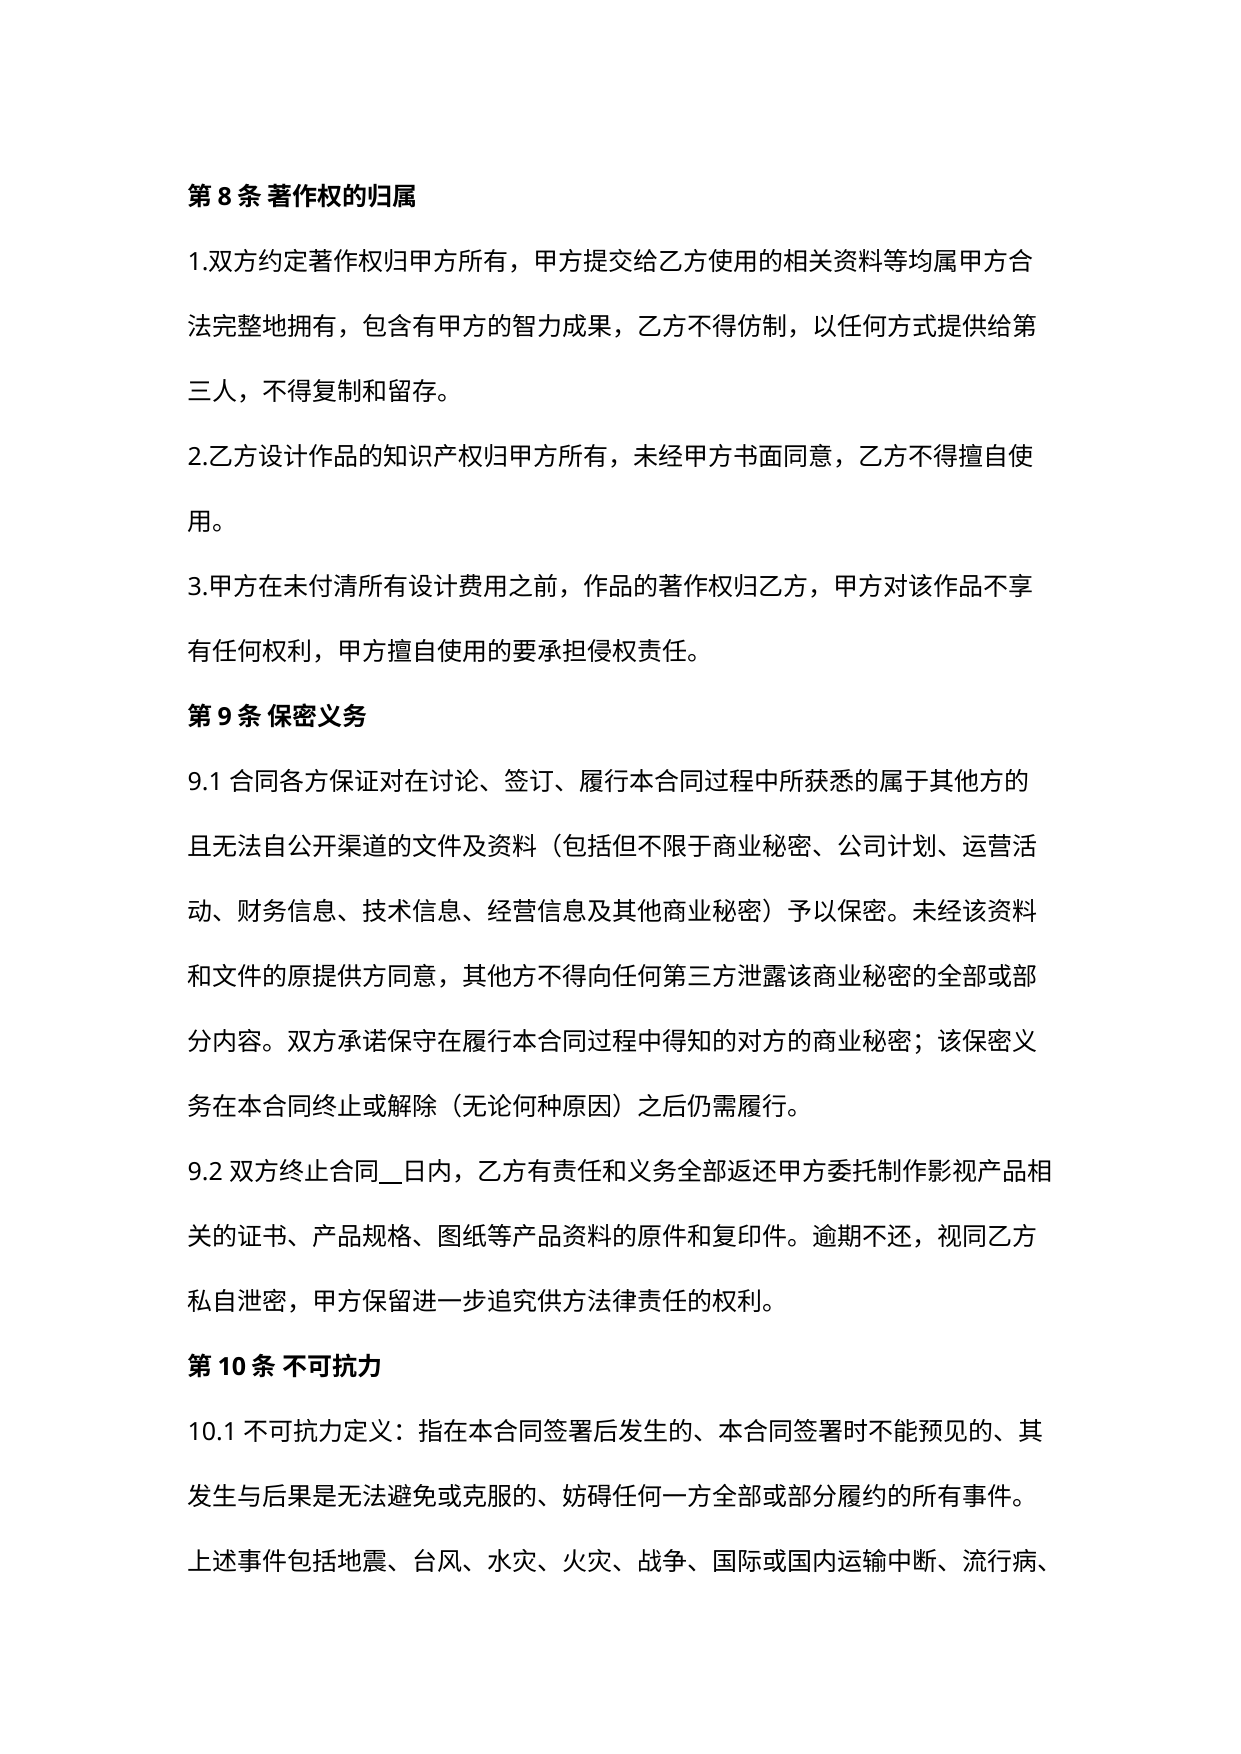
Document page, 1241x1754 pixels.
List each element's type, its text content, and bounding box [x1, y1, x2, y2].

text 第9条 保密义务 [187, 682, 1053, 747]
text 3.甲方在未付清所有设计费用之前，作品的著作权归乙方，甲方对该作品不享有任何权利，甲方擅自使用的要承担侵权责任。 [187, 552, 1053, 682]
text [187, 1397, 1053, 1592]
text 第10条 不可抗力 [187, 1332, 1053, 1397]
text 9.1 合同各方保证对在讨论、签订、履行本合同过程中所获悉的属于其他方的且无法自公开渠道的文件及资料（包括但不限于商业秘密、公司计划、运营活动、财务信息、技术信息、经营信息及其他商业秘密）予以保密。未经该资料和文件的原提供方同意，其他方不得向任何第三方泄露该商业秘密的全部或部分内容。双方承诺保守在履行本合同过程中得知的对方的商业秘密；该保密义务在本合同终止或解除（无论何种原因）之后仍需履行。 [187, 747, 1053, 1137]
text 1.双方约定著作权归甲方所有，甲方提交给乙方使用的相关资料等均属甲方合法完整地拥有，包含有甲方的智力成果，乙方不得仿制，以任何方式提供给第三人，不得复制和留存。 [187, 227, 1053, 422]
text 2.乙方设计作品的知识产权归甲方所有，未经甲方书面同意，乙方不得擅自使用。 [187, 422, 1053, 552]
text 第8条 著作权的归属 [187, 162, 1053, 227]
text 9.2 双方终止合同 日内，乙方有责任和义务全部返还甲方委托制作影视产品相关的证书、产品规格、图纸等产品资料的原件和复印件。逾期不还，视同乙方私自泄密，甲方保留进一步追究供方法律责任的权利。 [187, 1137, 1053, 1332]
